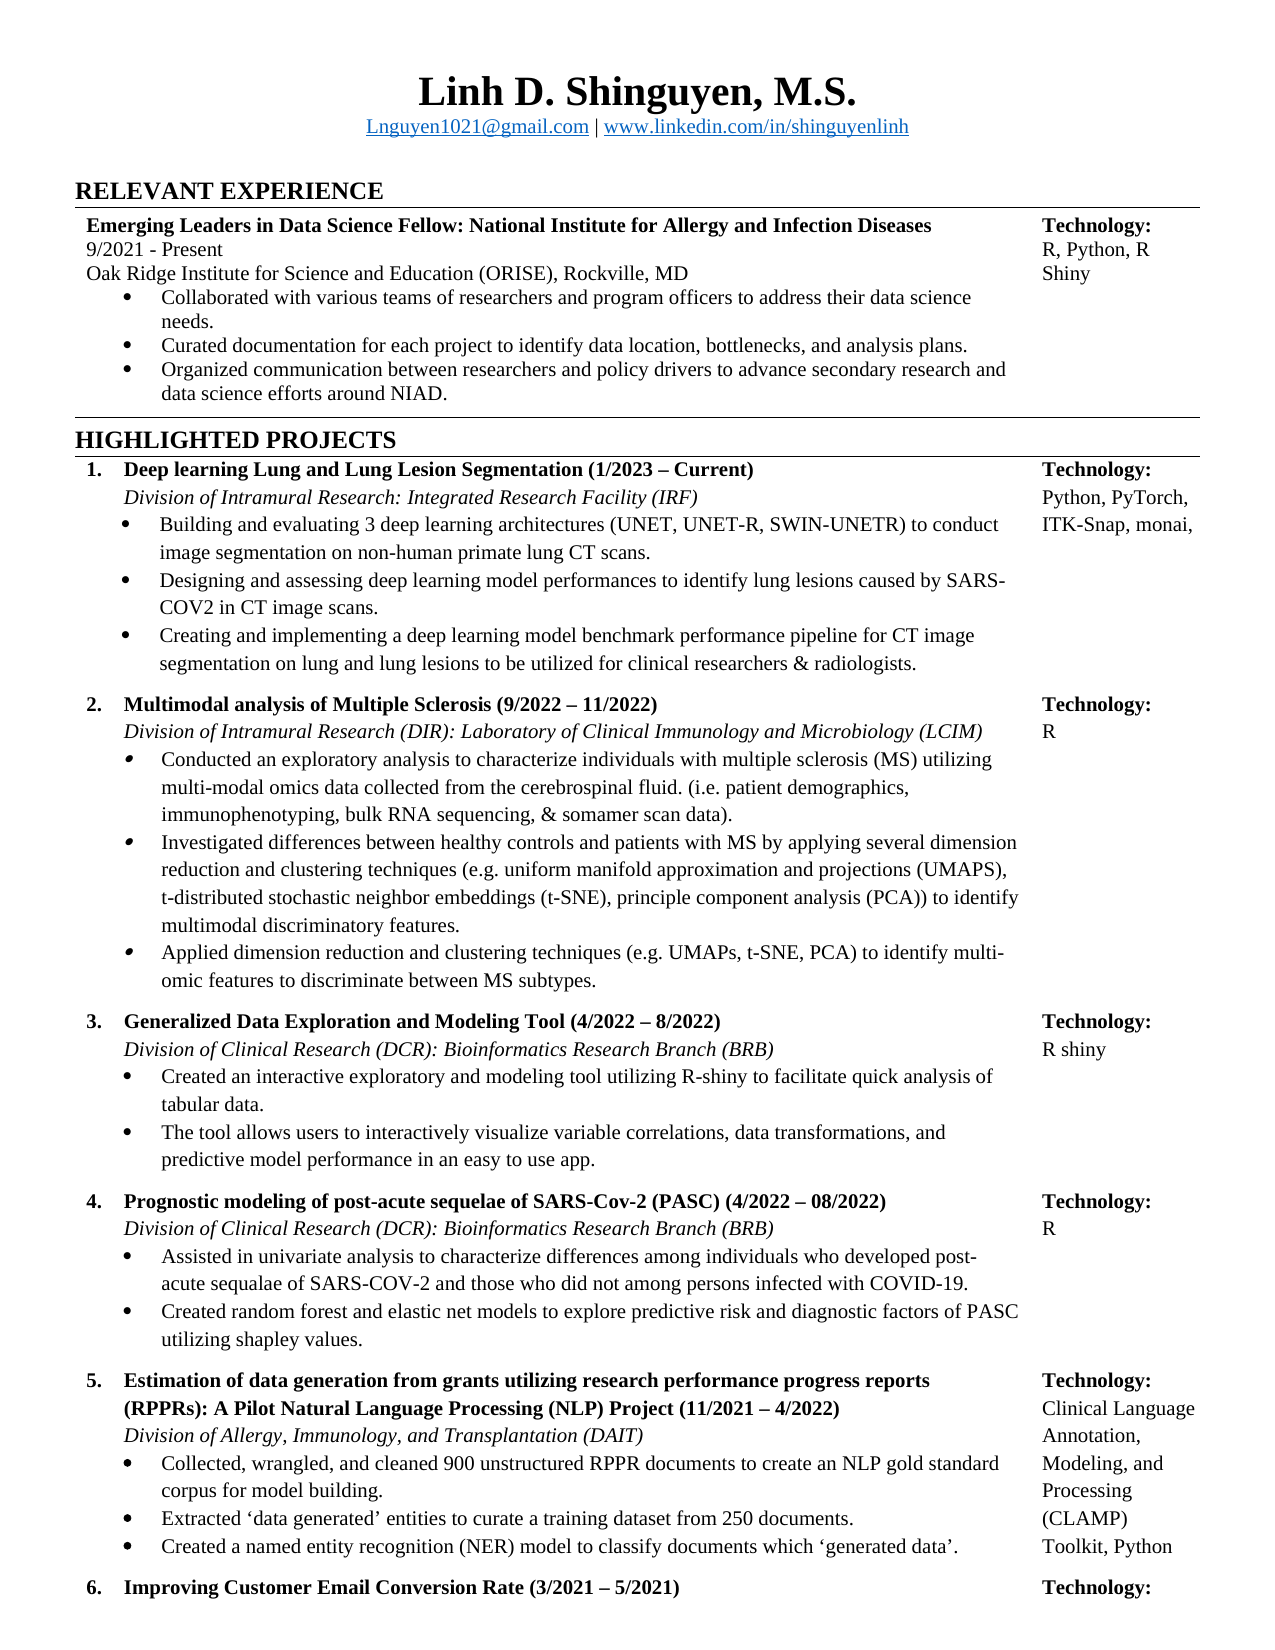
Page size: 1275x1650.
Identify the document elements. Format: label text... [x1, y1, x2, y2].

table_cell Estimation of data generation from grants utilizing research performance progress reports (RPPRs): A Pilot Natural Language Processing (NLP) Project (11/2021 – 4/2022) Division of Allergy, Immunology, and Transplantation (DAIT) Collected, wrangled, and cleaned 900 unstructured RPPR documents to create an NLP gold standard corpus for model building. Extracted ‘data generated’ entities to curate a training dataset from 250 documents. Created a named entity recognition (NER) model to classify documents which ‘generated data’. [75, 1368, 1031, 1575]
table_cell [75, 1575, 1031, 1603]
table_cell Technology: R [1031, 1189, 1209, 1368]
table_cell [1031, 1575, 1209, 1603]
table_cell Prognostic modeling of post-acute sequelae of SARS-Cov-2 (PASC) (4/2022 – 08/2022) Division of Clinical Research (DCR): Bioinformatics Research Branch (BRB) Assisted in univariate analysis to characterize differences among individuals who developed post-acute sequalae of SARS-COV-2 and those who did not among persons infected with COVID-19. Created random forest and elastic net models to explore predictive risk and diagnostic factors of PASC utilizing shapley values. [75, 1189, 1031, 1368]
table_cell Multimodal analysis of Multiple Sclerosis (9/2022 – 11/2022) Division of Intramural Research (DIR): Laboratory of Clinical Immunology and Microbiology (LCIM) Conducted an exploratory analysis to characterize individuals with multiple sclerosis (MS) utilizing multi-modal omics data collected from the cerebrospinal fluid. (i.e. patient demographics, immunophenotyping, bulk RNA sequencing, & somamer scan data). Investigated differences between healthy controls and patients with MS by applying several dimension reduction and clustering techniques (e.g. uniform manifold approximation and projections (UMAPS), t-distributed stochastic neighbor embeddings (t-SNE), principle component analysis (PCA)) to identify multimodal discriminatory features. Applied dimension reduction and clustering techniques (e.g. UMAPs, t-SNE, PCA) to identify multi-omic features to discriminate between MS subtypes. [75, 692, 1031, 1009]
table_header Technology: R, Python, R Shiny [1031, 213, 1200, 417]
table_header Emerging Leaders in Data Science Fellow: National Institute for Allergy and Infection Diseases 9/2021 - Present Oak Ridge Institute for Science and Education (ORISE), Rockville, MD Collaborated with various teams of researchers and program officers to address their data science needs. Curated documentation for each project to identify data location, bottlenecks, and analysis plans. Organized communication between researchers and policy drivers to advance secondary research and data science efforts around NIAD. [75, 213, 1031, 417]
table_cell Technology: R [1031, 692, 1209, 1009]
table_cell Technology: Clinical Language Annotation, Modeling, and Processing (CLAMP) Toolkit, Python [1031, 1368, 1209, 1575]
table_header Deep learning Lung and Lung Lesion Segmentation (1/2023 – Current) Division of Intramural Research: Integrated Research Facility (IRF) Building and evaluating 3 deep learning architectures (UNET, UNET-R, SWIN-UNETR) to conduct image segmentation on non-human primate lung CT scans. Designing and assessing deep learning model performances to identify lung lesions caused by SARS-COV2 in CT image scans. Creating and implementing a deep learning model benchmark performance pipeline for CT image segmentation on lung and lung lesions to be utilized for clinical researchers & radiologists. [75, 457, 1031, 692]
text Linh D. Shinguyen, M.S. [75, 66, 1200, 114]
table_cell Technology: R shiny [1031, 1009, 1209, 1188]
text HIGHLIGHTED PROJECTS [75, 425, 1200, 456]
text Lnguyen1021@gmail.com | www.linkedin.com/in/shinguyenlinh [75, 114, 1200, 138]
text RELEVANT EXPERIENCE [75, 176, 1200, 207]
table_header Technology: Python, PyTorch, ITK-Snap, monai, [1031, 457, 1209, 692]
table_cell Generalized Data Exploration and Modeling Tool (4/2022 – 8/2022) Division of Clinical Research (DCR): Bioinformatics Research Branch (BRB) Created an interactive exploratory and modeling tool utilizing R-shiny to facilitate quick analysis of tabular data. The tool allows users to interactively visualize variable correlations, data transformations, and predictive model performance in an easy to use app. [75, 1009, 1031, 1188]
